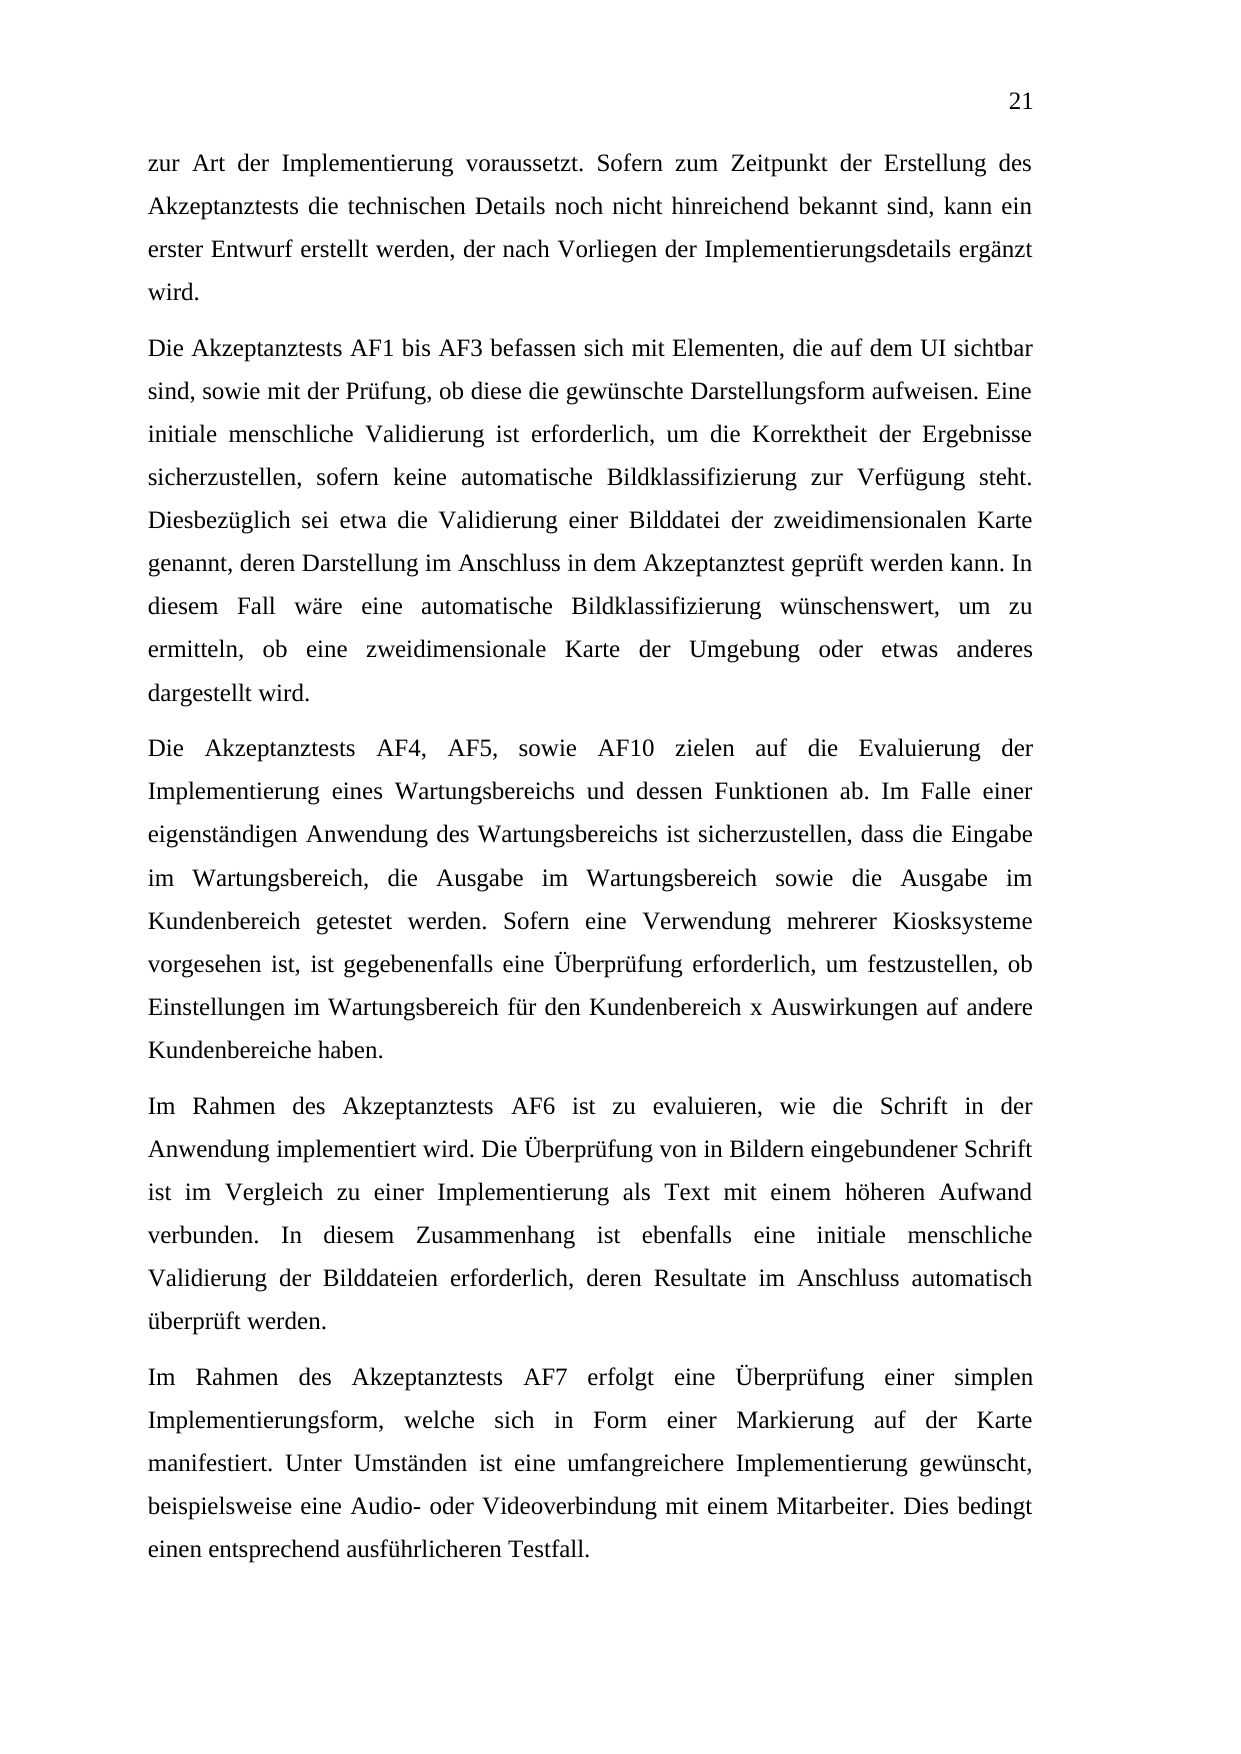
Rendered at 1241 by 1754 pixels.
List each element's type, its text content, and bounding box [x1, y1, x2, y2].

text Im Rahmen des Akzeptanztests AF6 ist zu evaluieren, wie die Schrift in der Anwendung implementiert wird. Die Überprüfung von in Bildern eingebundener Schrift ist im Vergleich zu einer Implementierung als Text mit einem höheren Aufwand verbunden. In diesem Zusammenhang ist ebenfalls eine initiale menschliche Validierung der Bilddateien erforderlich, deren Resultate im Anschluss automatisch überprüft werden. [148, 1091, 1033, 1335]
text Die Akzeptanztests AF1 bis AF3 befassen sich mit Elementen, die auf dem UI sichtbar sind, sowie mit der Prüfung, ob diese die gewünschte Darstellungsform aufweisen. Eine initiale menschliche Validierung ist erforderlich, um die Korrektheit der Ergebnisse sicherzustellen, sofern keine automatische Bildklassifizierung zur Verfügung steht. Diesbezüglich sei etwa die Validierung einer Bilddatei der zweidimensionalen Karte genannt, deren Darstellung im Anschluss in dem Akzeptanztest geprüft werden kann. In diesem Fall wäre eine automatische Bildklassifizierung wünschenswert, um zu ermitteln, ob eine zweidimensionale Karte der Umgebung oder etwas anderes dargestellt wird. [148, 333, 1033, 706]
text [148, 148, 1033, 306]
text Die Akzeptanztests AF4, AF5, sowie AF10 zielen auf die Evaluierung der Implementierung eines Wartungsbereichs und dessen Funktionen ab. Im Falle einer eigenständigen Anwendung des Wartungsbereichs ist sicherzustellen, dass die Eingabe im Wartungsbereich, die Ausgabe im Wartungsbereich sowie die Ausgabe im Kundenbereich getestet werden. Sofern eine Verwendung mehrerer Kiosksysteme vorgesehen ist, ist gegebenenfalls eine Überprüfung erforderlich, um festzustellen, ob Einstellungen im Wartungsbereich für den Kundenbereich x Auswirkungen auf andere Kundenbereiche haben. [148, 733, 1033, 1064]
text Im Rahmen des Akzeptanztests AF7 erfolgt eine Überprüfung einer simplen Implementierungsform, welche sich in Form einer Markierung auf der Karte manifestiert. Unter Umständen ist eine umfangreichere Implementierung gewünscht, beispielsweise eine Audio- oder Videoverbindung mit einem Mitarbeiter. Dies bedingt einen entsprechend ausführlicheren Testfall. [148, 1362, 1033, 1563]
